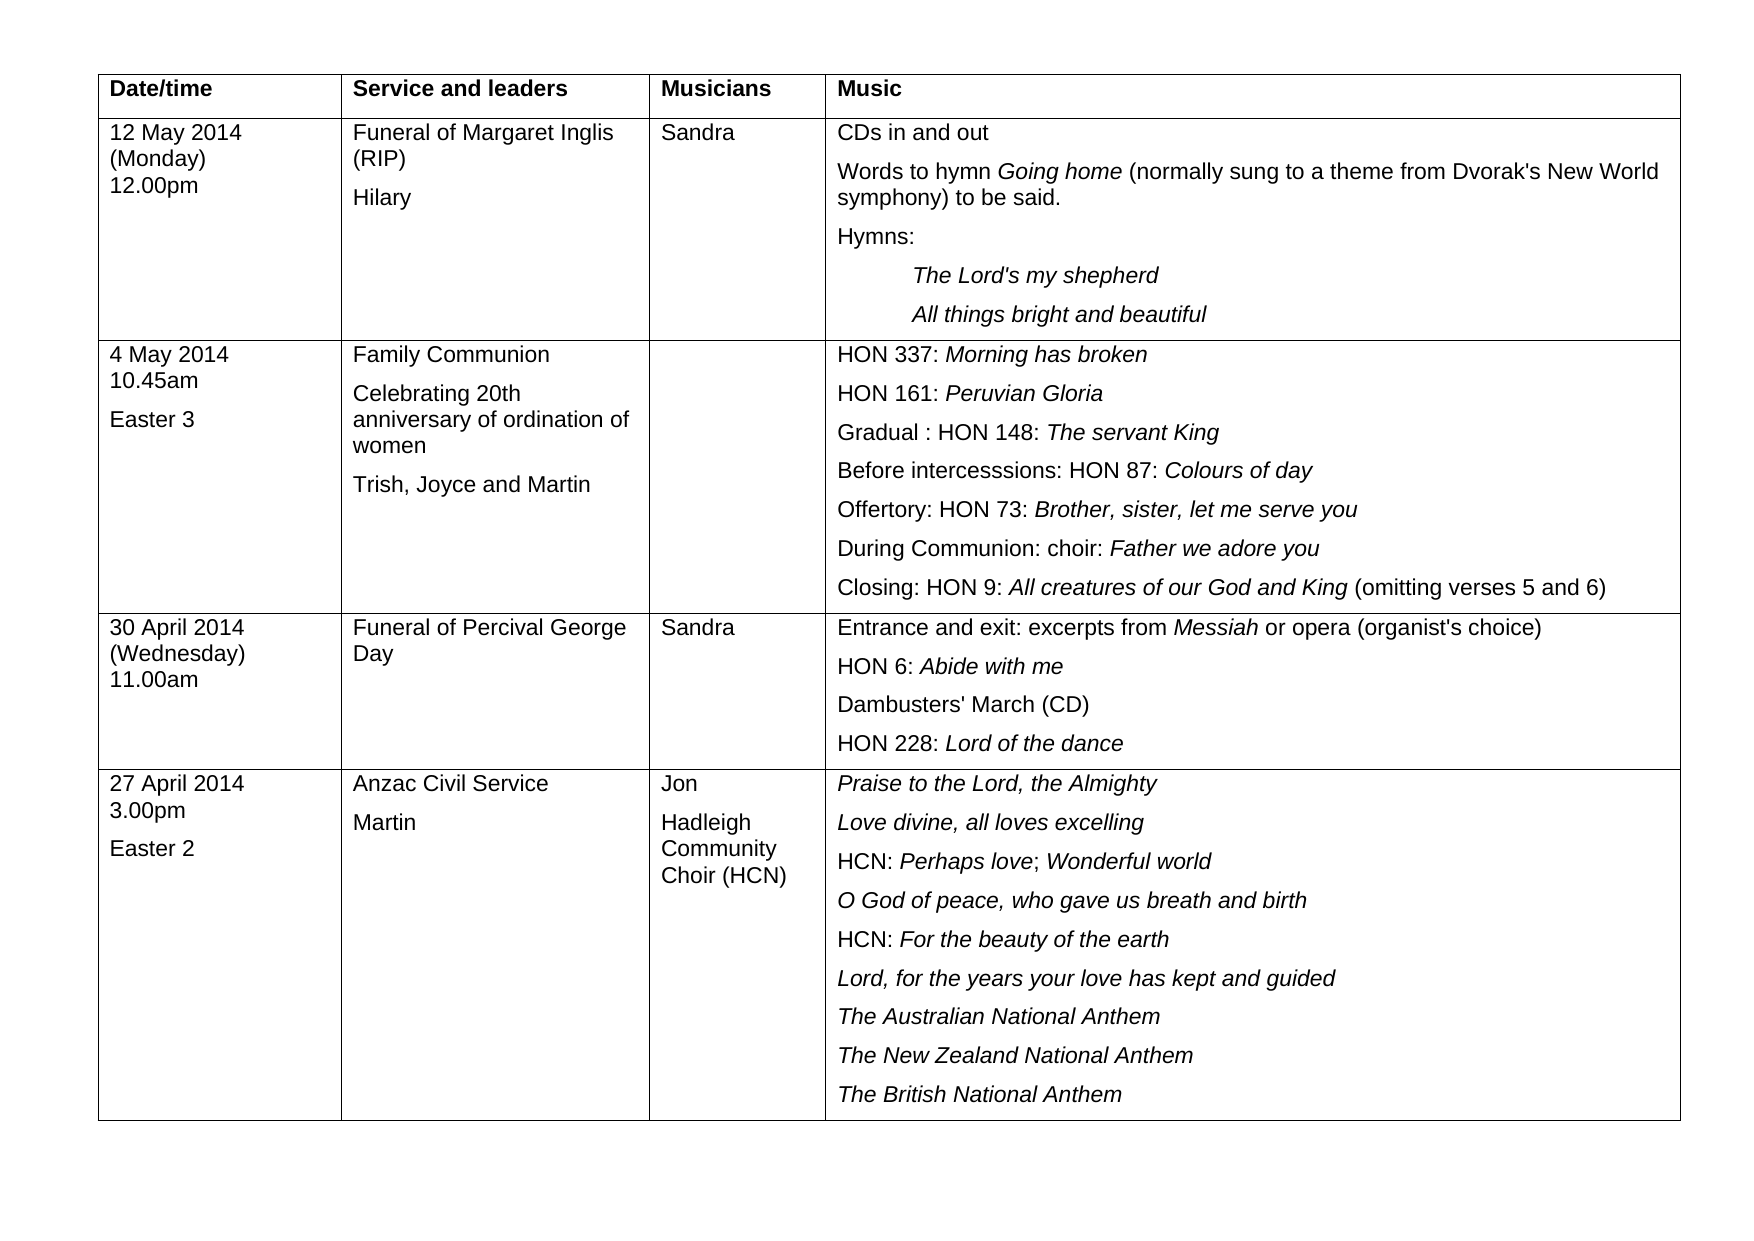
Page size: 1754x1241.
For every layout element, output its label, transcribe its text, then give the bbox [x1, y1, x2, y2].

table_cell Funeral of Margaret Inglis (RIP) Hilary [342, 119, 649, 340]
table_cell CDs in and out Words to hymn Going home (normally sung to a theme from Dvorak's New World symphony) to be said. Hymns: The Lord's my shepherd All things bright and beautiful [826, 119, 1680, 340]
table_cell 4 May 2014 10.45am Easter 3 [99, 341, 341, 613]
table_cell Jon Hadleigh Community Choir (HCN) [650, 770, 825, 1120]
table_cell Family Communion Celebrating 20th anniversary of ordination of women Trish, Joyce and Martin [342, 341, 649, 613]
table_cell 30 April 2014 (Wednesday) 11.00am [99, 614, 341, 769]
table_cell 27 April 2014 3.00pm Easter 2 [99, 770, 341, 1120]
table_header Service and leaders [342, 75, 649, 118]
table_cell HON 337: Morning has broken HON 161: Peruvian Gloria Gradual : HON 148: The servant King Before intercesssions: HON 87: Colours of day Offertory: HON 73: Brother, sister, let me serve you During Communion: choir: Father we adore you Closing: HON 9: All creatures of our God and King (omitting verses 5 and 6) [826, 341, 1680, 613]
table_cell Praise to the Lord, the Almighty Love divine, all loves excelling HCN: Perhaps love; Wonderful world O God of peace, who gave us breath and birth HCN: For the beauty of the earth Lord, for the years your love has kept and guided The Australian National Anthem The New Zealand National Anthem The British National Anthem [826, 770, 1680, 1120]
table_header Music [826, 75, 1680, 118]
table_cell [650, 341, 825, 613]
table_header Musicians [650, 75, 825, 118]
table_cell Funeral of Percival George Day [342, 614, 649, 769]
table_cell Entrance and exit: excerpts from Messiah or opera (organist's choice) HON 6: Abide with me Dambusters' March (CD) HON 228: Lord of the dance [826, 614, 1680, 769]
table_cell Anzac Civil Service Martin [342, 770, 649, 1120]
table_cell Sandra [650, 119, 825, 340]
table_header Date/time [99, 75, 341, 118]
table_cell 12 May 2014 (Monday) 12.00pm [99, 119, 341, 340]
table_cell Sandra [650, 614, 825, 769]
